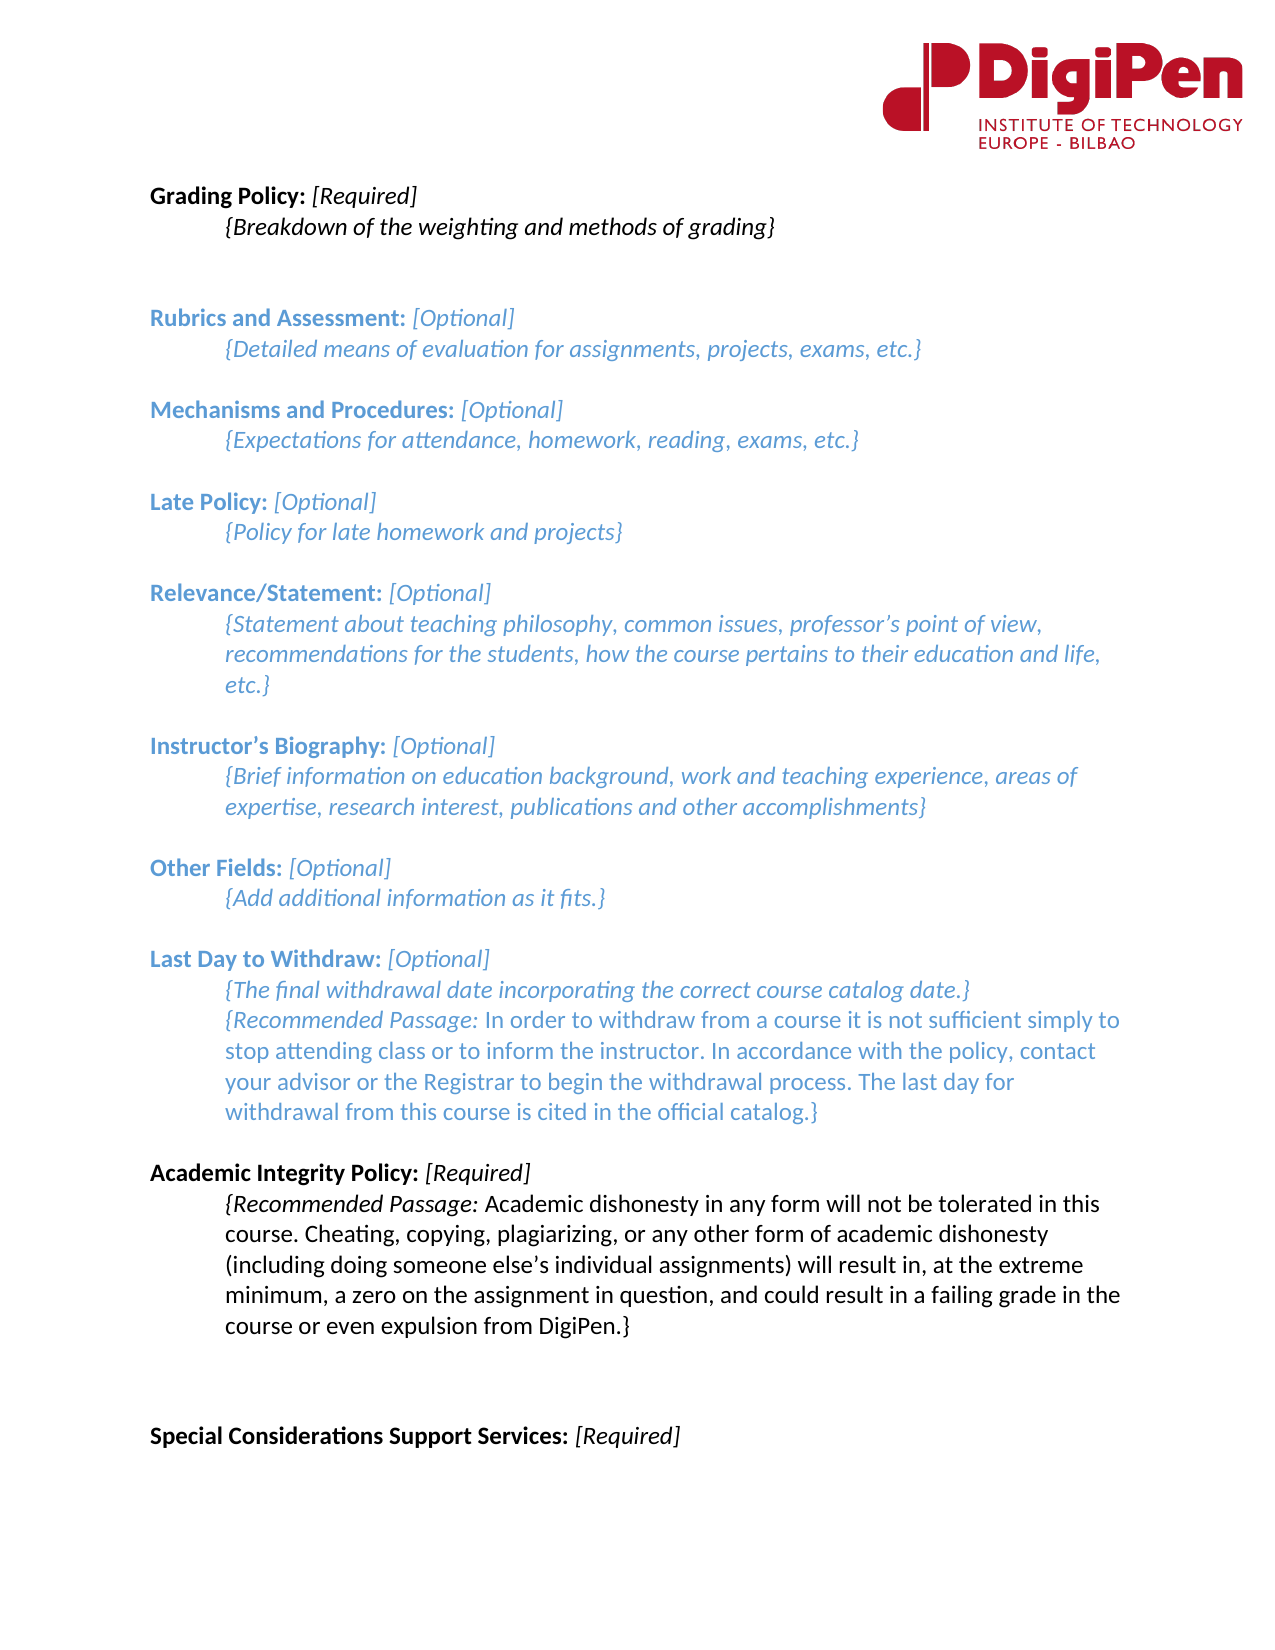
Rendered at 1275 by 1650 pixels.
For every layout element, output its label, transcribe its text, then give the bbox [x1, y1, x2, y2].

text Special Considerations Support Services: [Required] [150, 1420, 1125, 1451]
text {Breakdown of the weighting and methods of grading} [150, 211, 1125, 242]
text Academic Integrity Policy: [Required] [150, 1157, 1125, 1188]
text Instructor’s Biography: [Optional] [150, 730, 1125, 760]
text Rubrics and Assessment: [Optional] [150, 303, 1125, 333]
text {The final withdrawal date incorporating the correct course catalog date.} [150, 974, 1125, 1004]
text {Recommended Passage: Academic dishonesty in any form will not be tolerated in this course. Cheating, copying, plagiarizing, or any other form of academic dishonesty (including doing someone else’s individual assignments) will result in, at the extreme minimum, a zero on the assignment in question, and could result in a failing grade in the course or even expulsion from DigiPen.} [225, 1188, 1125, 1340]
text Grading Policy: [Required] [150, 181, 1125, 211]
text Mechanisms and Procedures: [Optional] [150, 394, 1125, 425]
text {Statement about teaching philosophy, common issues, professor’s point of view, recommendations for the students, how the course pertains to their education and life, etc.} [225, 608, 1125, 699]
text {Recommended Passage: In order to withdraw from a course it is not sufficient simply to stop attending class or to inform the instructor. In accordance with the policy, contact your advisor or the Registrar to begin the withdrawal process. The last day for withdrawal from this course is cited in the official catalog.} [225, 1004, 1125, 1127]
text {Add additional information as it fits.} [150, 882, 1125, 913]
text {Policy for late homework and projects} [150, 516, 1125, 547]
text Late Policy: [Optional] [150, 486, 1125, 516]
text Relevance/Statement: [Optional] [150, 577, 1125, 608]
picture [882, 43, 1243, 149]
text {Detailed means of evaluation for assignments, projects, exams, etc.} [150, 333, 1125, 364]
text {Brief information on education background, work and teaching experience, areas of expertise, research interest, publications and other accomplishments} [225, 760, 1125, 821]
text Other Fields: [Optional] [150, 852, 1125, 882]
text Last Day to Withdraw: [Optional] [150, 943, 1125, 974]
text {Expectations for attendance, homework, reading, exams, etc.} [150, 425, 1125, 455]
